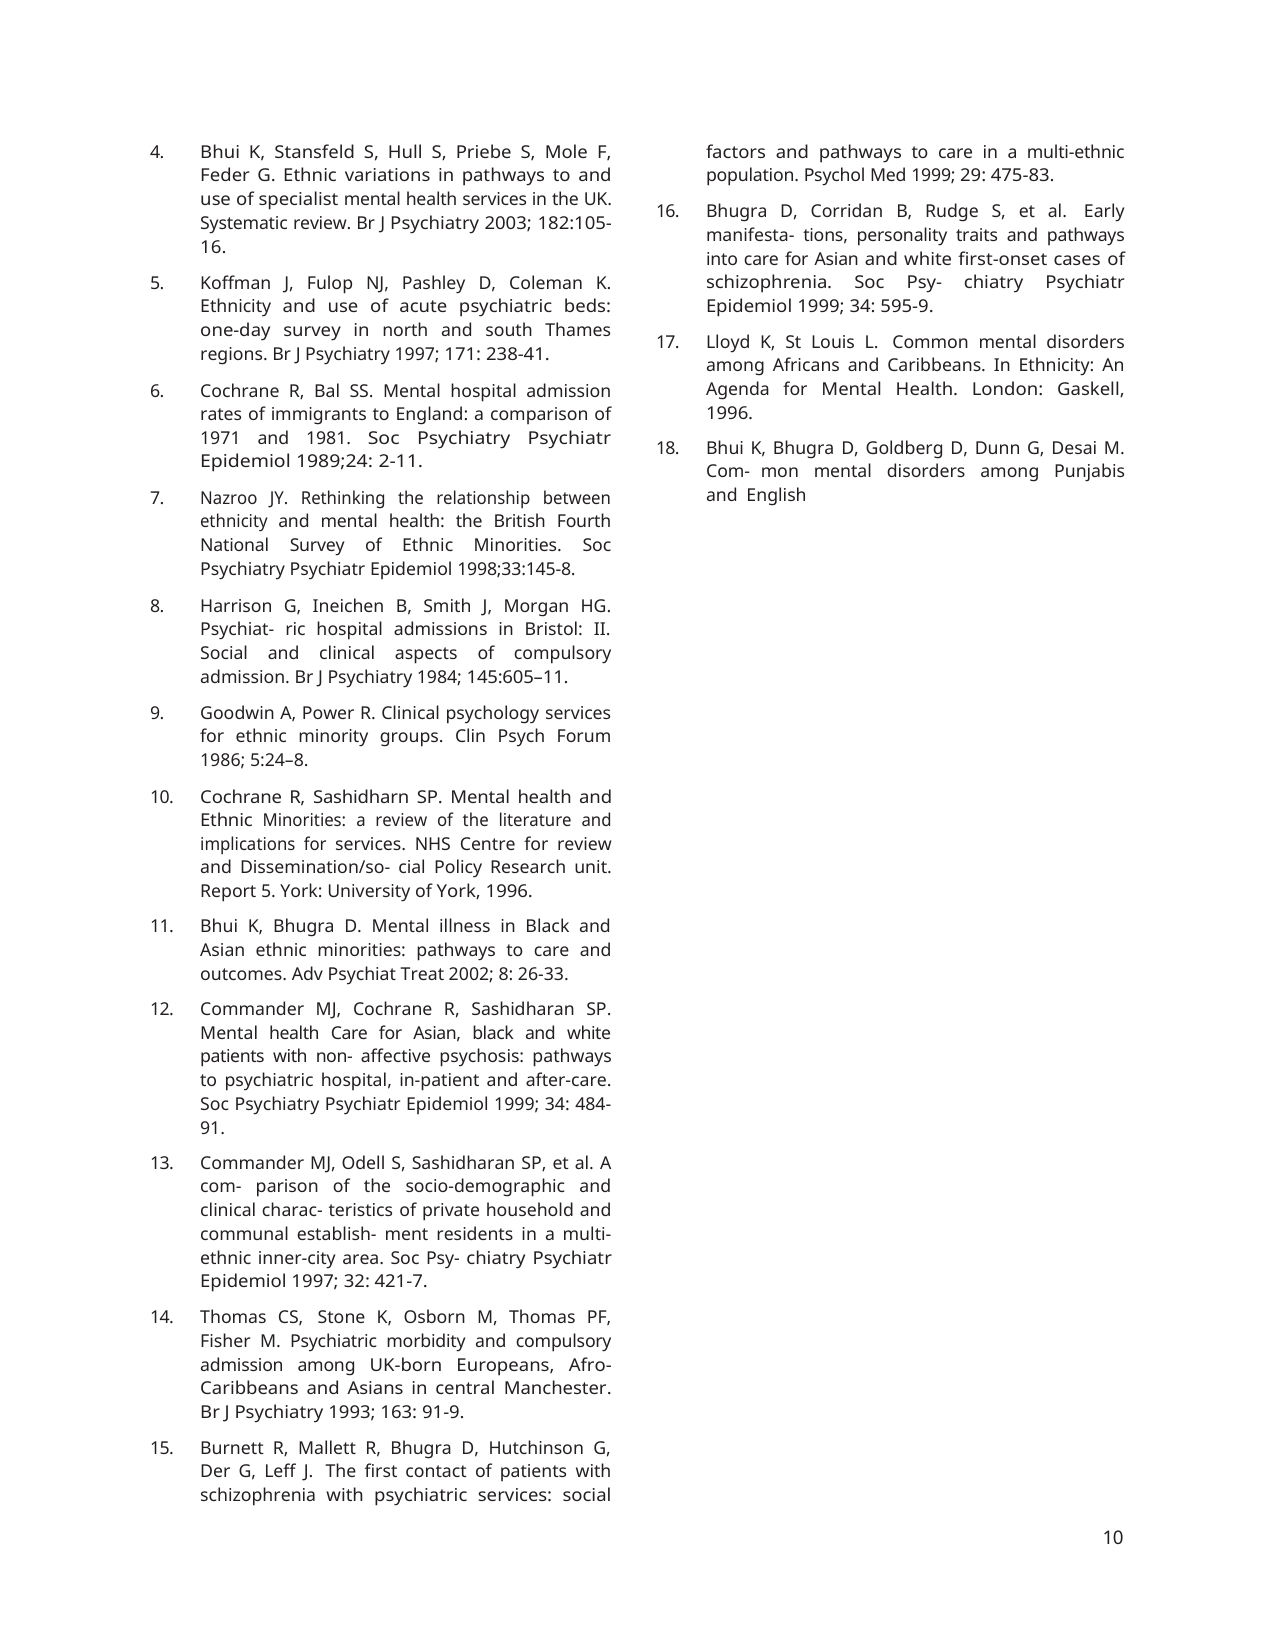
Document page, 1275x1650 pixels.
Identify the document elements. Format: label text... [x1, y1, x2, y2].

list Goodwin A, Power R. Clinical psychology services for ethnic minority groups. Clin Psych Forum 1986; 5:24–8. [150, 700, 611, 771]
list Bhui K, Bhugra D. Mental illness in Black and Asian ethnic minorities: pathways to care and outcomes. Adv Psychiat Treat 2002; 8: 26-33. [150, 914, 611, 985]
list Harrison G, Ineichen B, Smith J, Morgan HG. Psychiat- ric hospital admissions in Bristol: II. Social and clinical aspects of compulsory admission. Br J Psychiatry 1984; 145:605–11. [150, 593, 611, 688]
list Thomas CS, Stone K, Osborn M, Thomas PF, Fisher M. Psychiatric morbidity and compulsory admission among UK-born Europeans, Afro-Caribbeans and Asians in central Manchester. Br J Psychiatry 1993; 163: 91-9. [150, 1305, 612, 1424]
list Commander MJ, Odell S, Sashidharan SP, et al. A com- parison of the socio-demographic and clinical charac- teristics of private household and communal establish- ment residents in a multi-ethnic inner-city area. Soc Psy- chiatry Psychiatr Epidemiol 1997; 32: 421-7. [150, 1151, 612, 1293]
list Bhugra D, Corridan B, Rudge S, et al. Early manifesta- tions, personality traits and pathways into care for Asian and white first-onset cases of schizophrenia. Soc Psy- chiatry Psychiatr Epidemiol 1999; 34: 595-9. [656, 199, 1125, 318]
list Bhui K, Stansfeld S, Hull S, Priebe S, Mole F, Feder G. Ethnic variations in pathways to and use of specialist mental health services in the UK. Systematic review. Br J Psychiatry 2003; 182:105-16. [150, 139, 612, 258]
list Burnett R, Mallett R, Bhugra D, Hutchinson G, Der G, Leff J. The first contact of patients with schizophrenia with psychiatric services: social factors and pathways to care in a multi-ethnic population. Psychol Med 1999; 29: 475-83. [150, 1436, 611, 1507]
list Nazroo JY. Rethinking the relationship between ethnicity and mental health: the British Fourth National Survey of Ethnic Minorities. Soc Psychiatry Psychiatr Epidemiol 1998;33:145-8. [150, 486, 611, 581]
list Burnett R, Mallett R, Bhugra D, Hutchinson G, Der G, Leff J. The first contact of patients with schizophrenia with psychiatric services: social factors and pathways to care in a multi-ethnic population. Psychol Med 1999; 29: 475-83. [656, 139, 1125, 187]
list Bhui K, Bhugra D, Goldberg D, Dunn G, Desai M. Com- mon mental disorders among Punjabis and English [656, 436, 1125, 507]
list Cochrane R, Sashidharn SP. Mental health and Ethnic Minorities: a review of the literature and implications for services. NHS Centre for review and Dissemination/so- cial Policy Research unit. Report 5. York: University of York, 1996. [150, 784, 612, 903]
list Commander MJ, Cochrane R, Sashidharan SP. Mental health Care for Asian, black and white patients with non- affective psychosis: pathways to psychiatric hospital, in-patient and after-care. Soc Psychiatry Psychiatr Epidemiol 1999; 34: 484-91. [150, 997, 612, 1139]
list Koffman J, Fulop NJ, Pashley D, Coleman K. Ethnicity and use of acute psychiatric beds: one-day survey in north and south Thames regions. Br J Psychiatry 1997; 171: 238-41. [150, 271, 611, 365]
list Lloyd K, St Louis L. Common mental disorders among Africans and Caribbeans. In Ethnicity: An Agenda for Mental Health. London: Gaskell, 1996. [656, 329, 1125, 424]
list Cochrane R, Bal SS. Mental hospital admission rates of immigrants to England: a comparison of 1971 and 1981. Soc Psychiatry Psychiatr Epidemiol 1989;24: 2-11. [150, 378, 611, 473]
